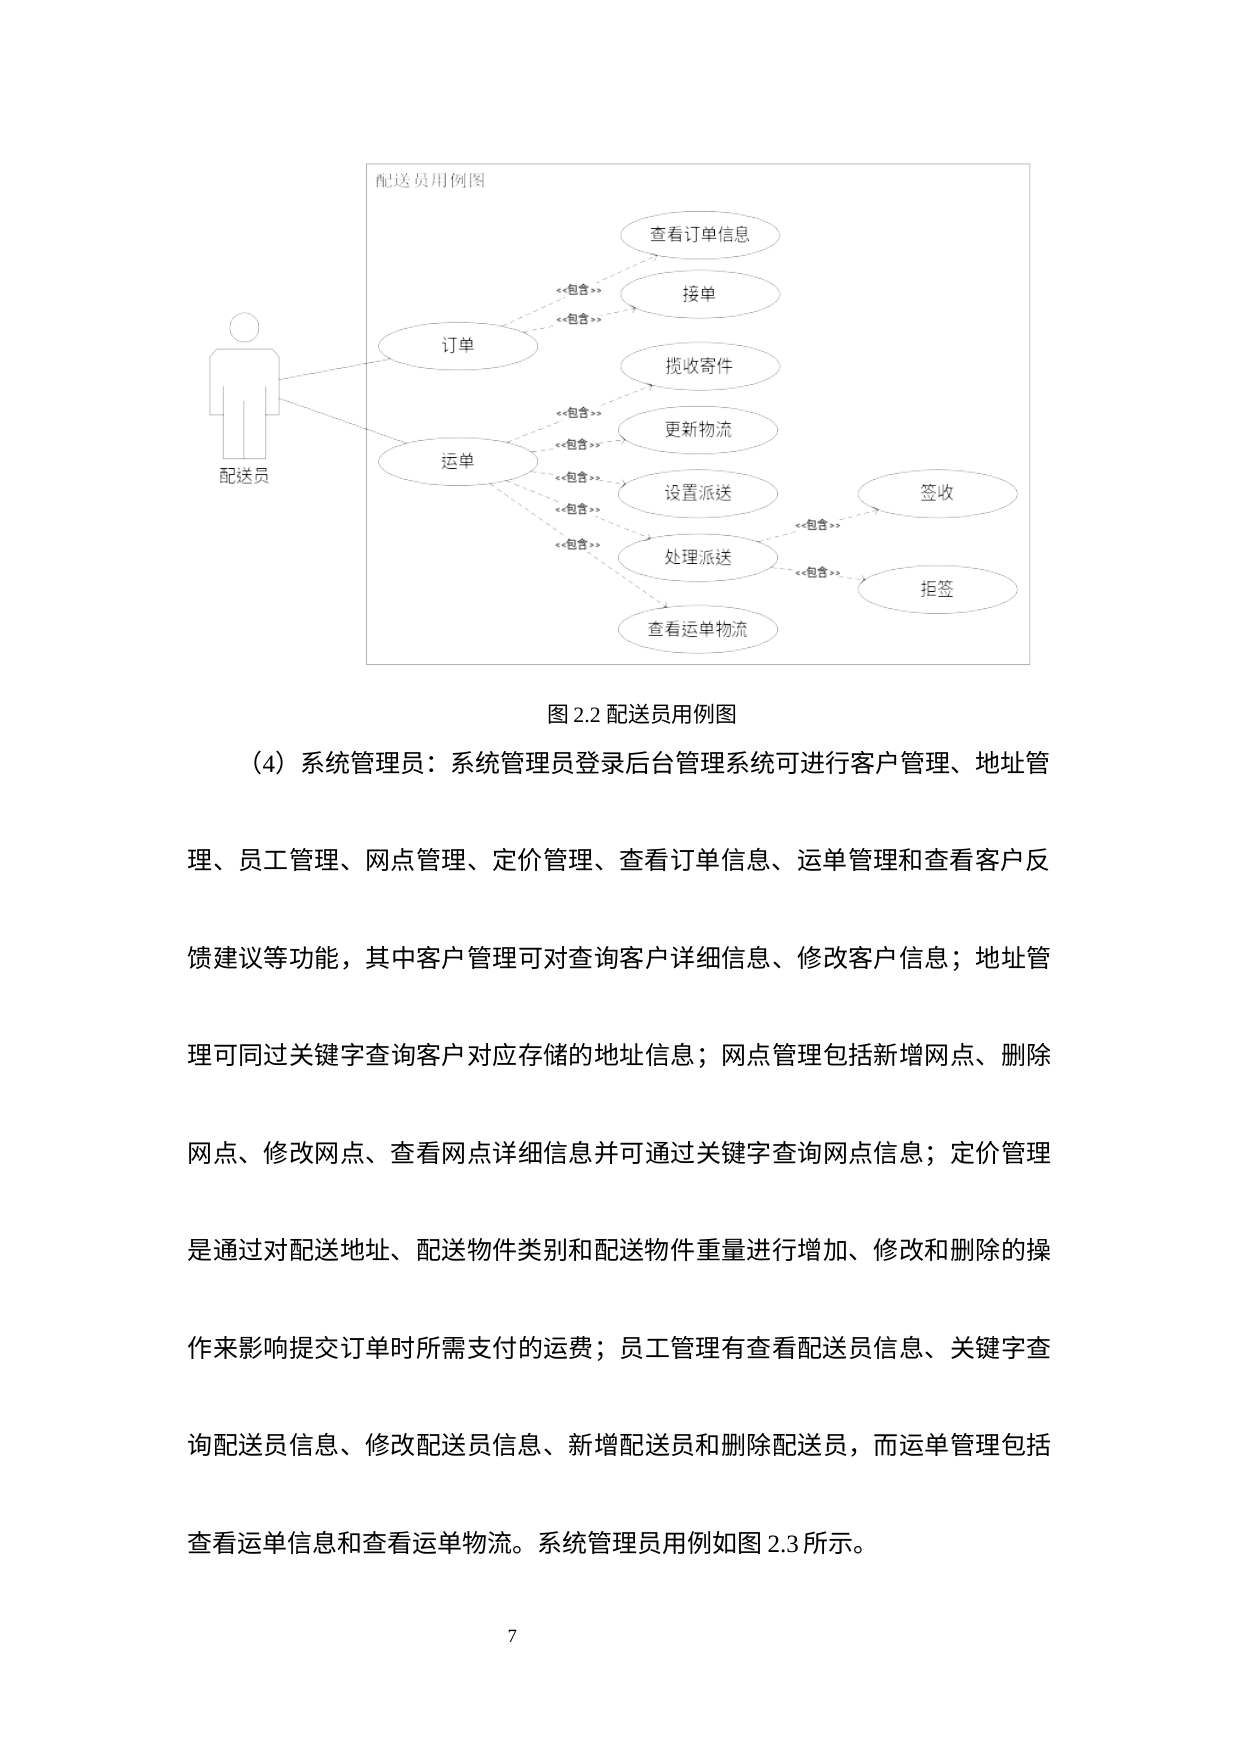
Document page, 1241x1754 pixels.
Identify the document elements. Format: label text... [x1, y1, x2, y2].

text 图2.2 配送员用例图 [187, 696, 1053, 729]
text （4）系统管理员：系统管理员登录后台管理系统可进行客户管理、地址管理、员工管理、网点管理、定价管理、查看订单信息、运单管理和查看客户反馈建议等功能，其中客户管理可对查询客户详细信息、修改客户信息；地址管理可同过关键字查询客户对应存储的地址信息；网点管理包括新增网点、删除网点、修改网点、查看网点详细信息并可通过关键字查询网点信息；定价管理是通过对配送地址、配送物件类别和配送物件重量进行增加、修改和删除的操作来影响提交订单时所需支付的运费；员工管理有查看配送员信息、关键字查询配送员信息、修改配送员信息、新增配送员和删除配送员，而运单管理包括查看运单信息和查看运单物流。系统管理员用例如图2.3所示。 [187, 729, 1053, 1574]
